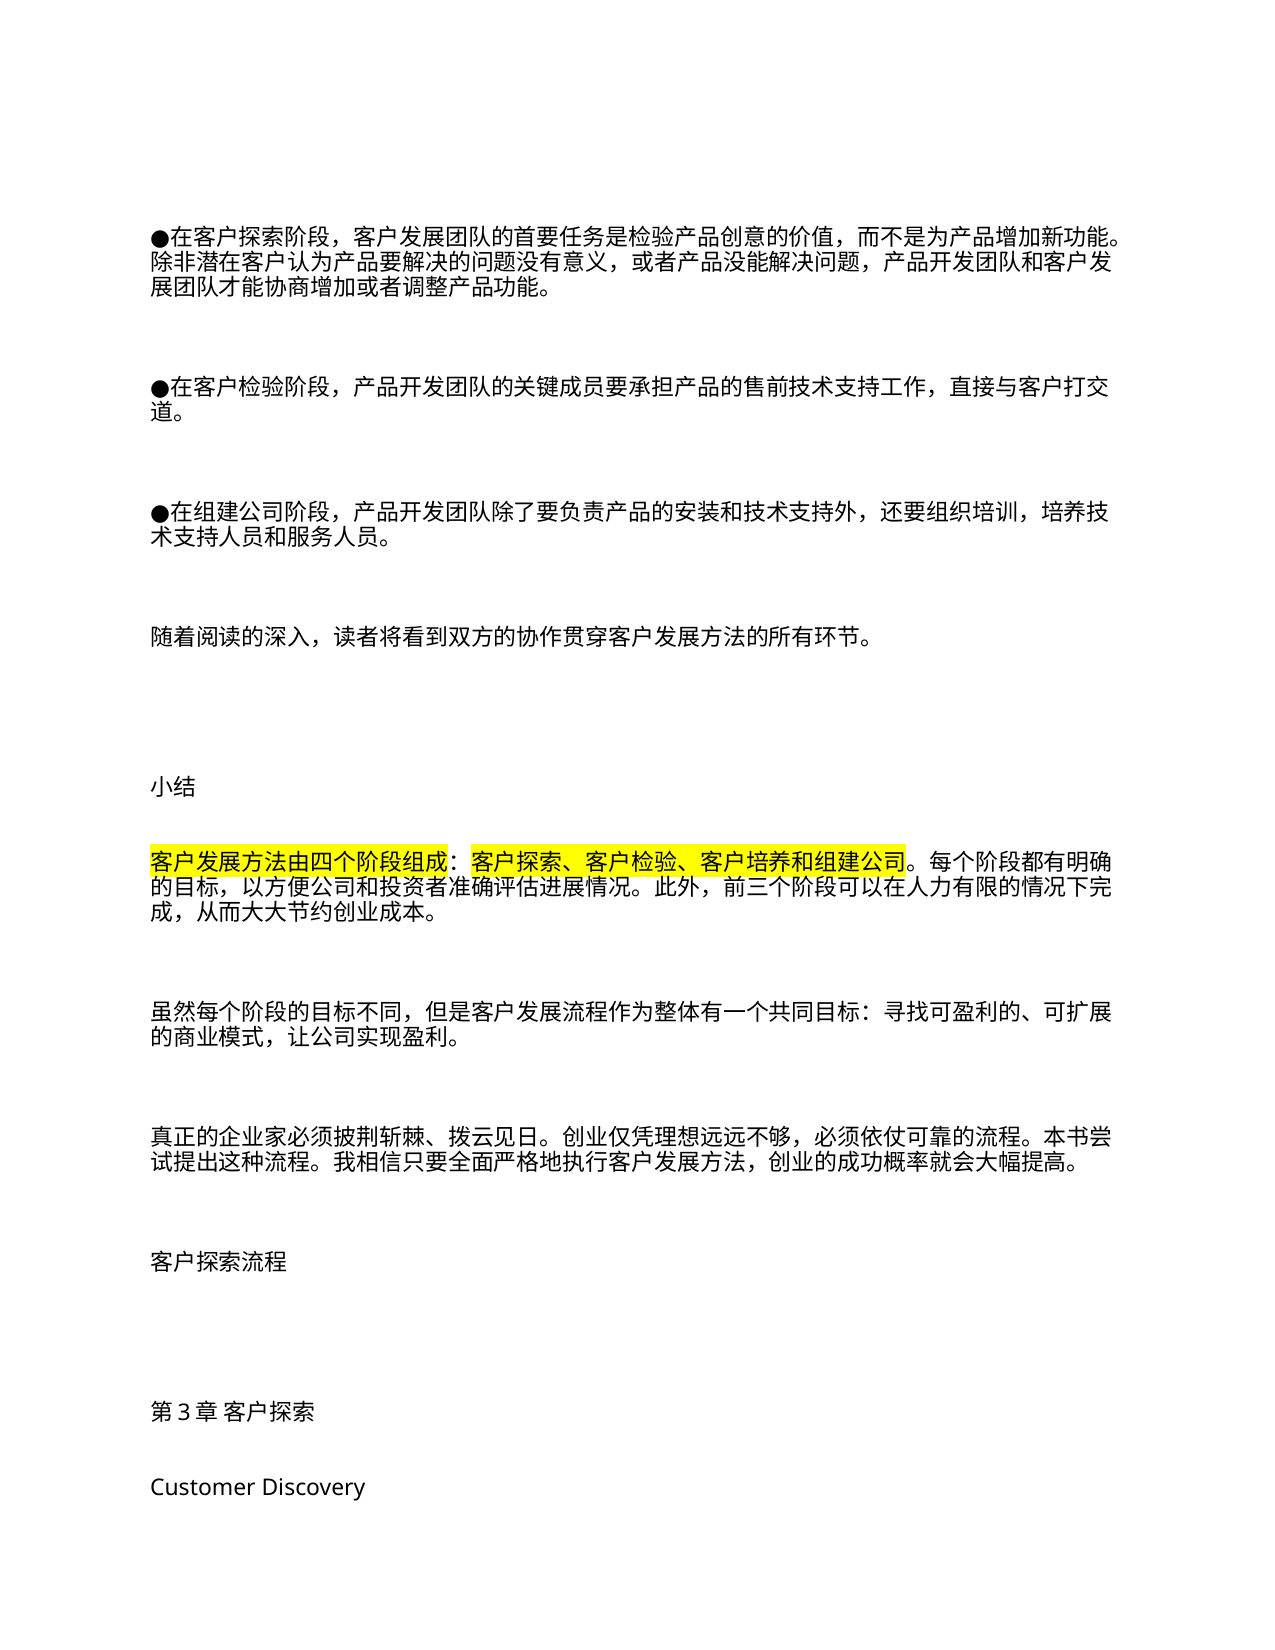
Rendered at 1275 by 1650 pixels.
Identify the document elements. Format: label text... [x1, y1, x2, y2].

text 第3章 客户探索 [150, 1400, 1125, 1425]
text 小结 [150, 775, 1125, 800]
text ●在客户检验阶段，产品开发团队的关键成员要承担产品的售前技术支持工作，直接与客户打交道。 [150, 375, 1125, 425]
text 真正的企业家必须披荆斩棘、拨云见日。创业仅凭理想远远不够，必须依仗可靠的流程。本书尝试提出这种流程。我相信只要全面严格地执行客户发展方法，创业的成功概率就会大幅提高。 [150, 1125, 1125, 1175]
text ●在组建公司阶段，产品开发团队除了要负责产品的安装和技术支持外，还要组织培训，培养技术支持人员和服务人员。 [150, 500, 1125, 550]
text ●在客户探索阶段，客户发展团队的首要任务是检验产品创意的价值，而不是为产品增加新功能。除非潜在客户认为产品要解决的问题没有意义，或者产品没能解决问题，产品开发团队和客户发展团队才能协商增加或者调整产品功能。 [150, 225, 1125, 300]
text 虽然每个阶段的目标不同，但是客户发展流程作为整体有一个共同目标：寻找可盈利的、可扩展的商业模式，让公司实现盈利。 [150, 1000, 1125, 1050]
text Customer Discovery [150, 1475, 1125, 1500]
text 客户探索流程 [150, 1250, 1125, 1275]
text 客户发展方法由四个阶段组成：客户探索、客户检验、客户培养和组建公司。每个阶段都有明确的目标，以方便公司和投资者准确评估进展情况。此外，前三个阶段可以在人力有限的情况下完成，从而大大节约创业成本。 [150, 850, 1125, 925]
text 随着阅读的深入，读者将看到双方的协作贯穿客户发展方法的所有环节。 [150, 625, 1125, 650]
